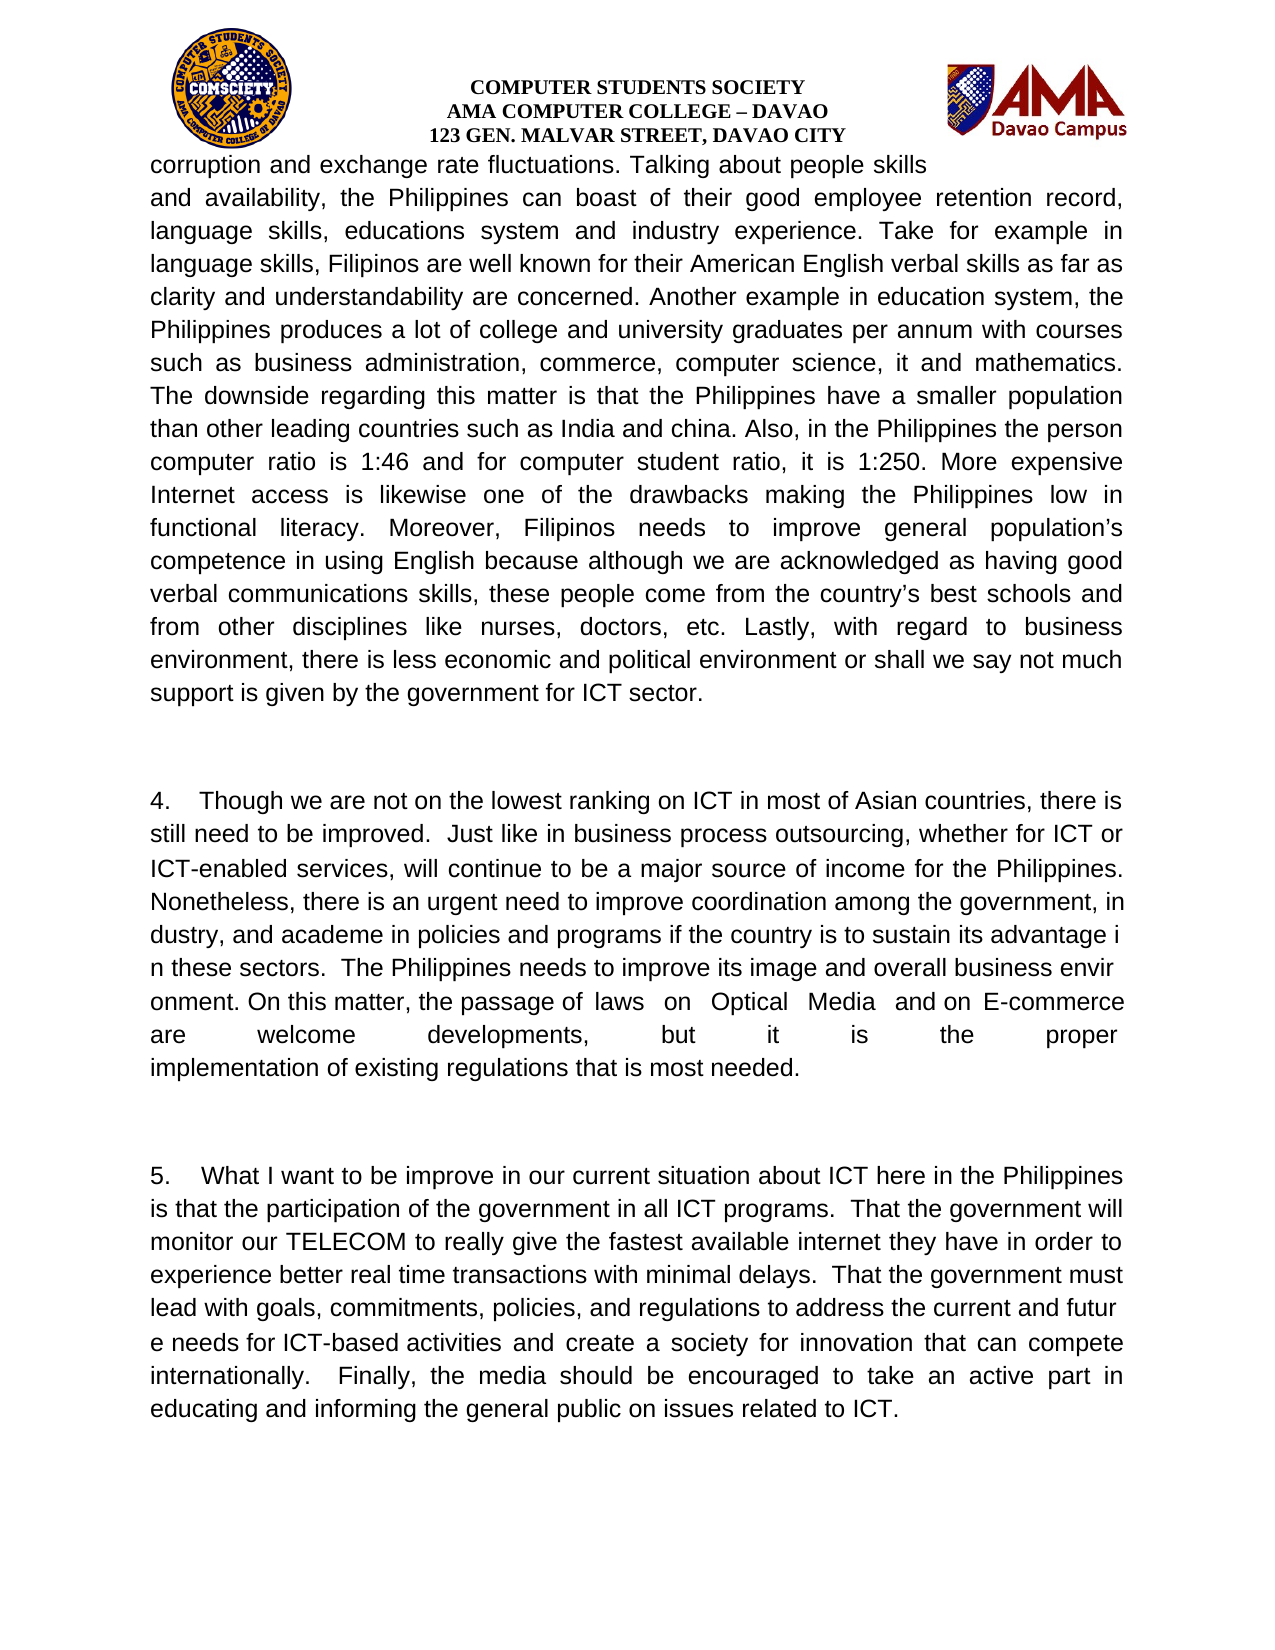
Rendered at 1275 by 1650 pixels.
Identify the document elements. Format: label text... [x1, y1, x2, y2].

picture [924, 47, 1128, 148]
text 5. What I want to be improve in our current situation about ICT here in the Philippines is that the participation of the government in all ICT programs. That the government will monitor our TELECOM to really give the fastest available internet they have in order to experience better real time transactions with minimal delays. That the government must lead with goals, commitments, policies, and regulations to address the current and future needs for ICT‐based activities and create a society for innovation that can compete internationally. Finally, the media should be encouraged to take an active part in educating and informing the general public on issues related to ICT. [150, 1161, 1125, 1422]
picture [169, 27, 293, 149]
text 4. Though we are not on the lowest ranking on ICT in most of Asian countries, there is still need to be improved. Just like in business process outsourcing, whether for ICT or ICT-enabled services, will continue to be a major source of income for the Philippines. Nonetheless, there is an urgent need to improve coordination among the government, industry, and academe in policies and programs if the country is to sustain its advantage in these sectors. The Philippines needs to improve its image and overall business environment. On this matter, the passage of laws on Optical Media and on E‐commerce are welcome developments, but it is the proper implementation of existing regulations that is most needed. [150, 786, 1125, 1082]
text corruption and exchange rate fluctuations. Talking about people skills and availability, the Philippines can boast of their good employee retention record, language skills, educations system and industry experience. Take for example in language skills, Filipinos are well known for their American English verbal skills as far as clarity and understandability are concerned. Another example in education system, the Philippines produces a lot of college and university graduates per annum with courses such as business administration, commerce, computer science, it and mathematics. The downside regarding this matter is that the Philippines have a smaller population than other leading countries such as India and china. Also, in the Philippines the person computer ratio is 1:46 and for computer student ratio, it is 1:250. More expensive Internet access is likewise one of the drawbacks making the Philippines low in functional literacy. Moreover, Filipinos needs to improve general population’s competence in using English because although we are acknowledged as having good verbal communications skills, these people come from the country’s best schools and from other disciplines like nurses, doctors, etc. Lastly, with regard to business environment, there is less economic and political environment or shall we say not much support is given by the government for ICT sector. [150, 150, 1125, 707]
